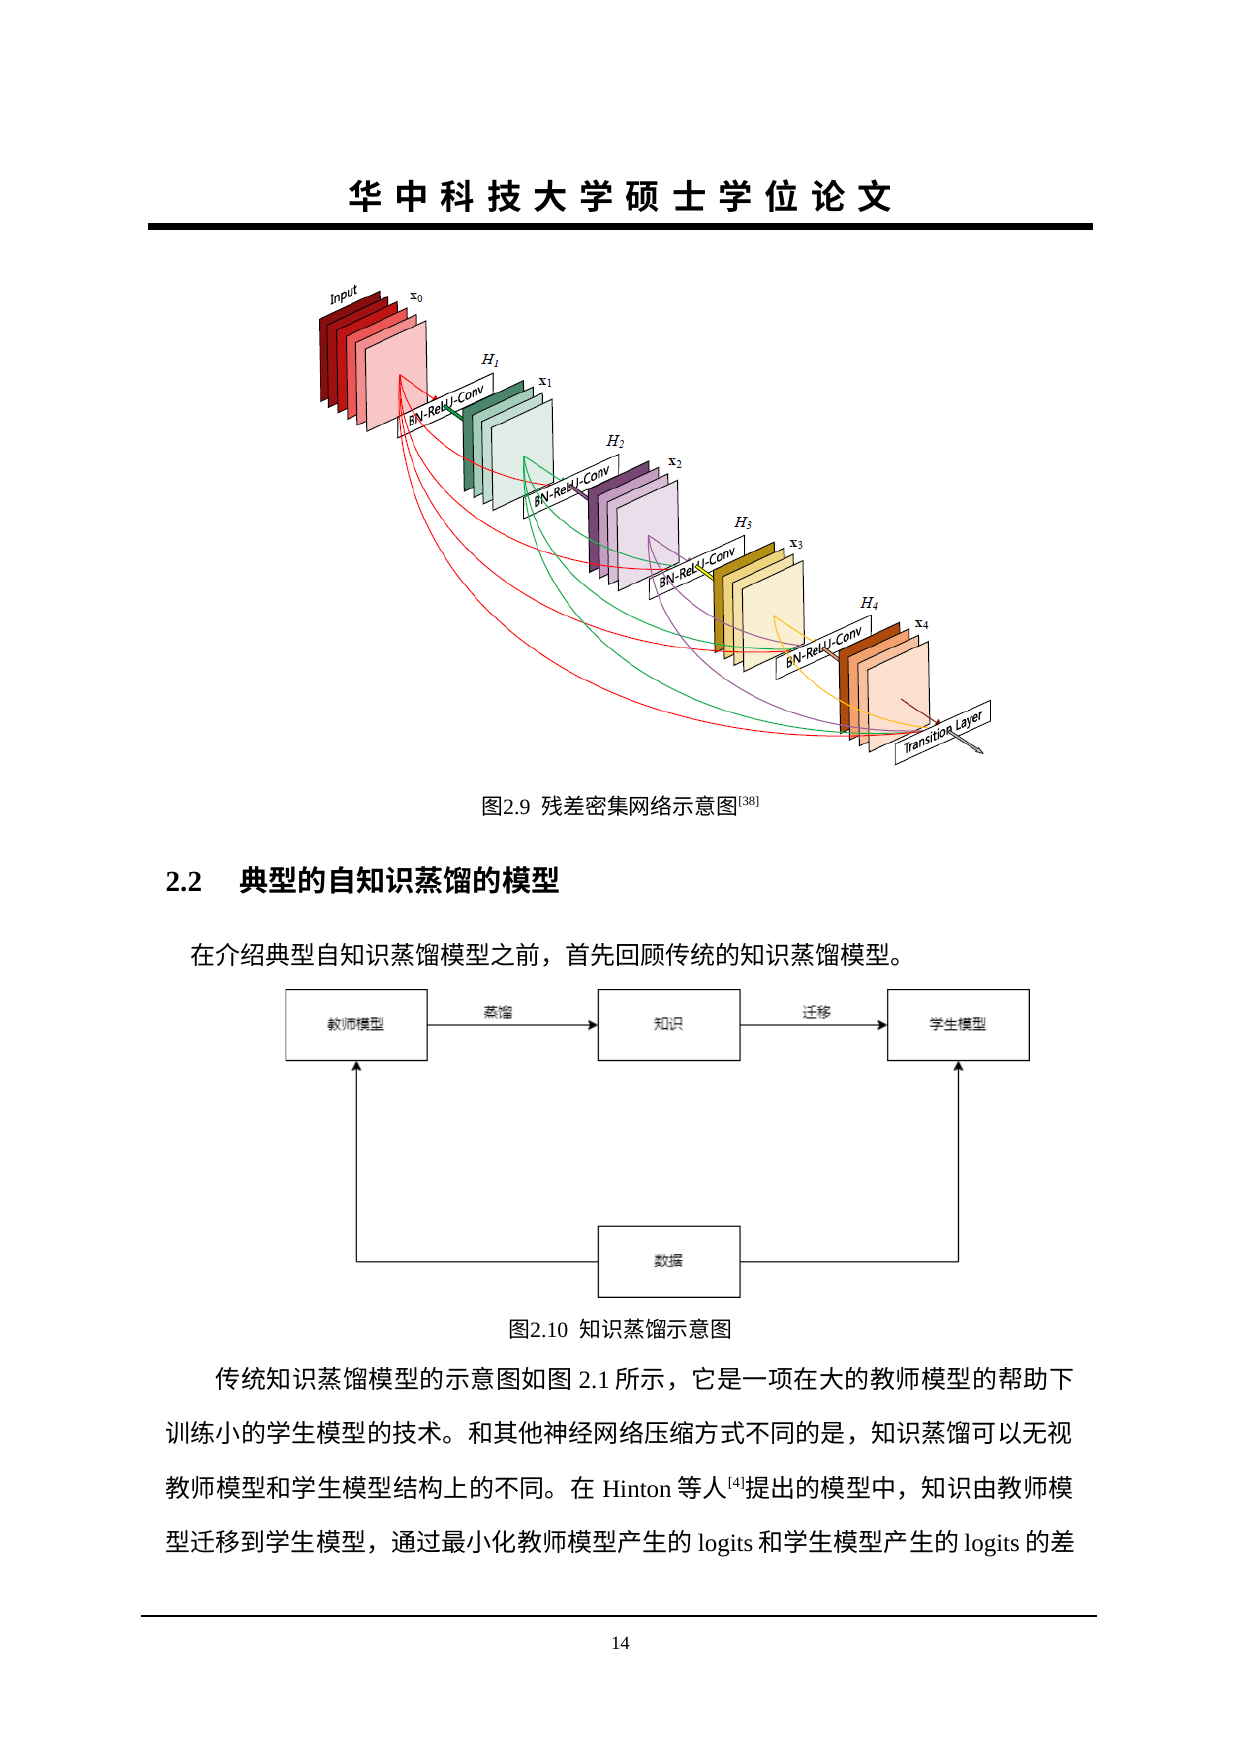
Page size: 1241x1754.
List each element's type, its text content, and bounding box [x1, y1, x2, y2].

subtitle 典型的自知识蒸馏的模型 [165, 857, 1075, 899]
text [165, 1359, 1075, 1559]
picture [285, 989, 1030, 1298]
text 在介绍典型自知识蒸馏模型之前，首先回顾传统的知识蒸馏模型。 [165, 935, 1075, 971]
picture [290, 265, 1001, 775]
